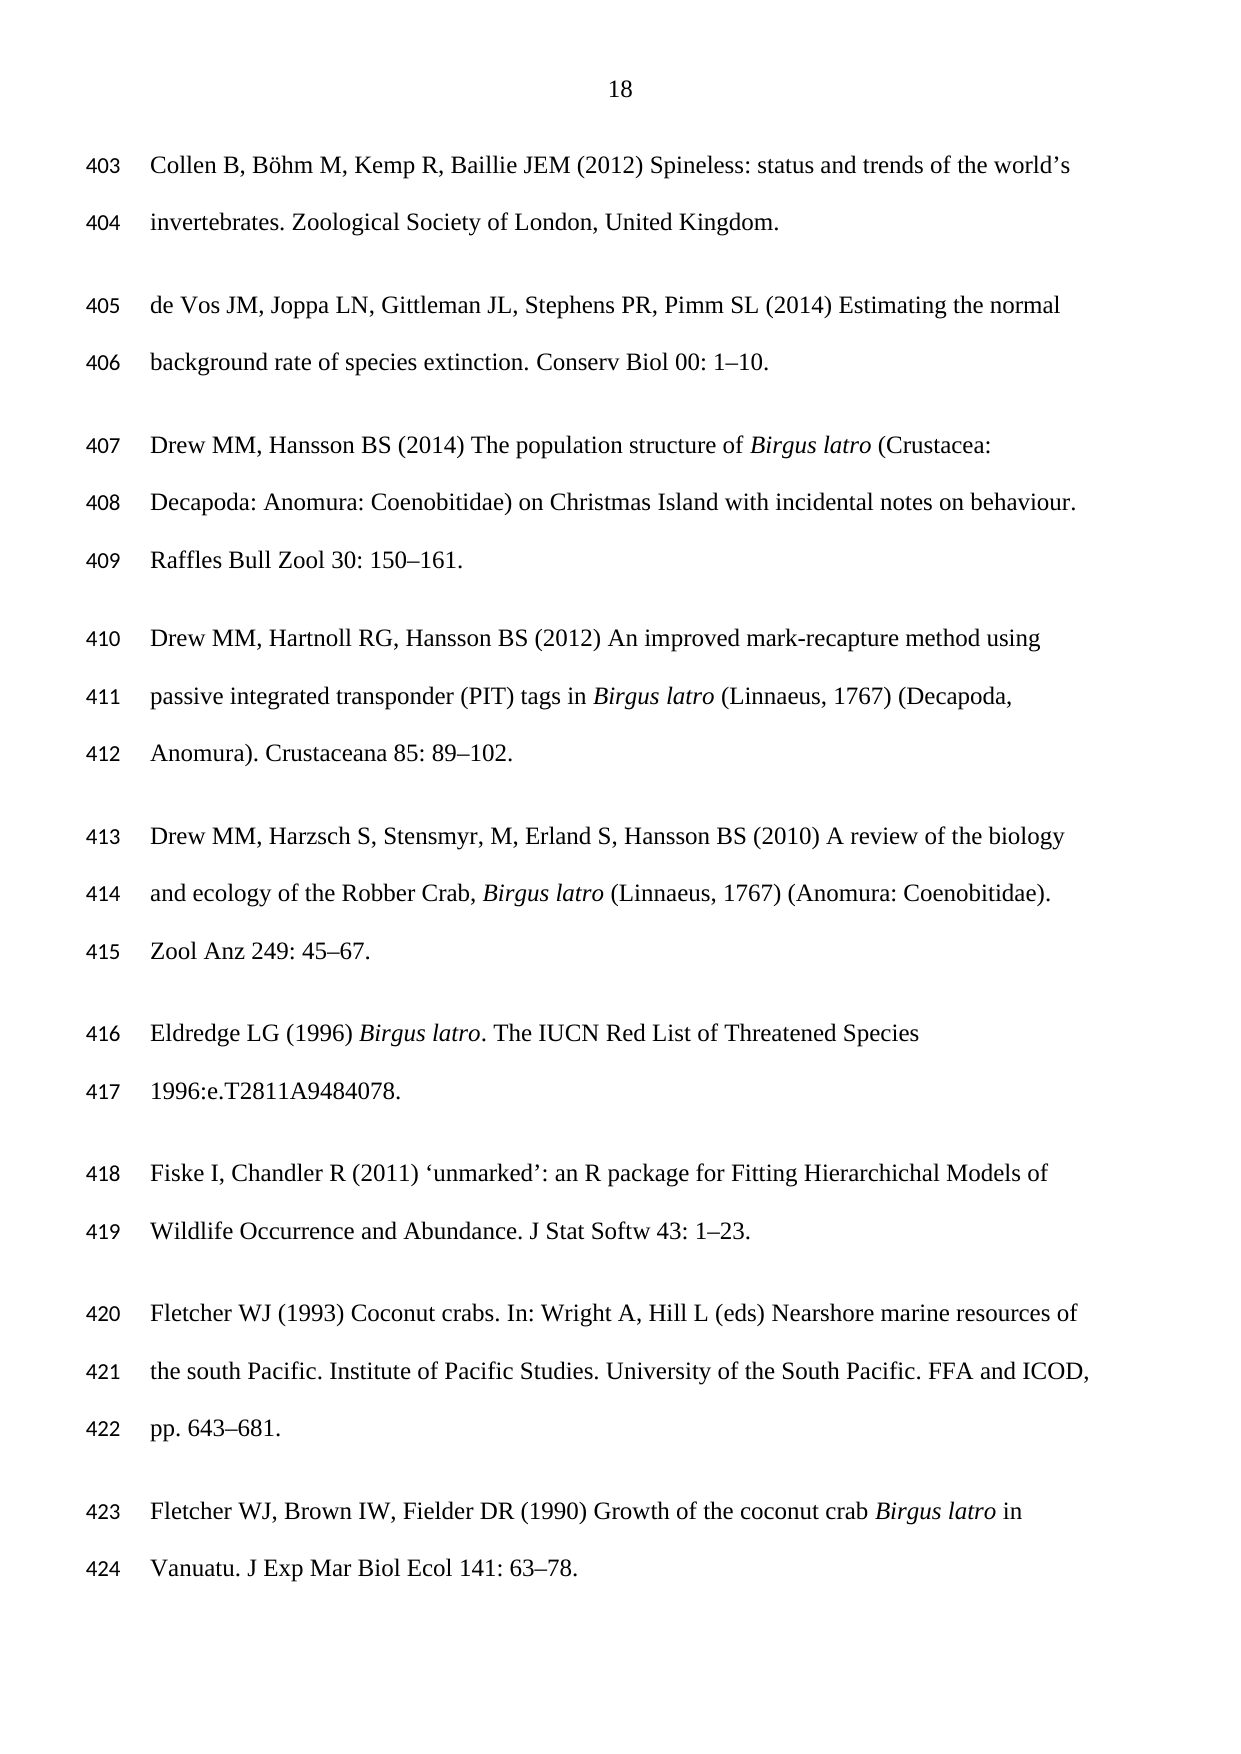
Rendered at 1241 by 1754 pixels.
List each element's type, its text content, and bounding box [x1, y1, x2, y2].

text Fletcher WJ, Brown IW, Fielder DR (1990) Growth of the coconut crab Birgus latro in Vanuatu. J Exp Mar Biol Ecol 141: 63–78. [150, 1496, 1090, 1582]
text Fiske I, Chandler R (2011) ‘unmarked’: an R package for Fitting Hierarchichal Models of Wildlife Occurrence and Abundance. J Stat Softw 43: 1–23. [150, 1158, 1090, 1244]
text Fletcher WJ (1993) Coconut crabs. In: Wright A, Hill L (eds) Nearshore marine resources of the south Pacific. Institute of Pacific Studies. University of the South Pacific. FFA and ICOD, pp. 643–681. [150, 1298, 1090, 1442]
text Collen B, Böhm M, Kemp R, Baillie JEM (2012) Spineless: status and trends of the world’s invertebrates. Zoological Society of London, United Kingdom. [150, 150, 1090, 236]
text Eldredge LG (1996) Birgus latro. The IUCN Red List of Threatened Species 1996:e.T2811A9484078. [150, 1018, 1090, 1104]
text de Vos JM, Joppa LN, Gittleman JL, Stephens PR, Pimm SL (2014) Estimating the normal background rate of species extinction. Conserv Biol 00: 1–10. [150, 290, 1090, 376]
text Drew MM, Harzsch S, Stensmyr, M, Erland S, Hansson BS (2010) A review of the biology and ecology of the Robber Crab, Birgus latro (Linnaeus, 1767) (Anomura: Coenobitidae). Zool Anz 249: 45–67. [150, 821, 1090, 964]
text Drew MM, Hansson BS (2014) The population structure of Birgus latro (Crustacea: Decapoda: Anomura: Coenobitidae) on Christmas Island with incidental notes on behaviour. Raffles Bull Zool 30: 150–161. [150, 430, 1090, 574]
text Drew MM, Hartnoll RG, Hansson BS (2012) An improved mark-recapture method using passive integrated transponder (PIT) tags in Birgus latro (Linnaeus, 1767) (Decapoda, Anomura). Crustaceana 85: 89–102. [150, 623, 1090, 767]
